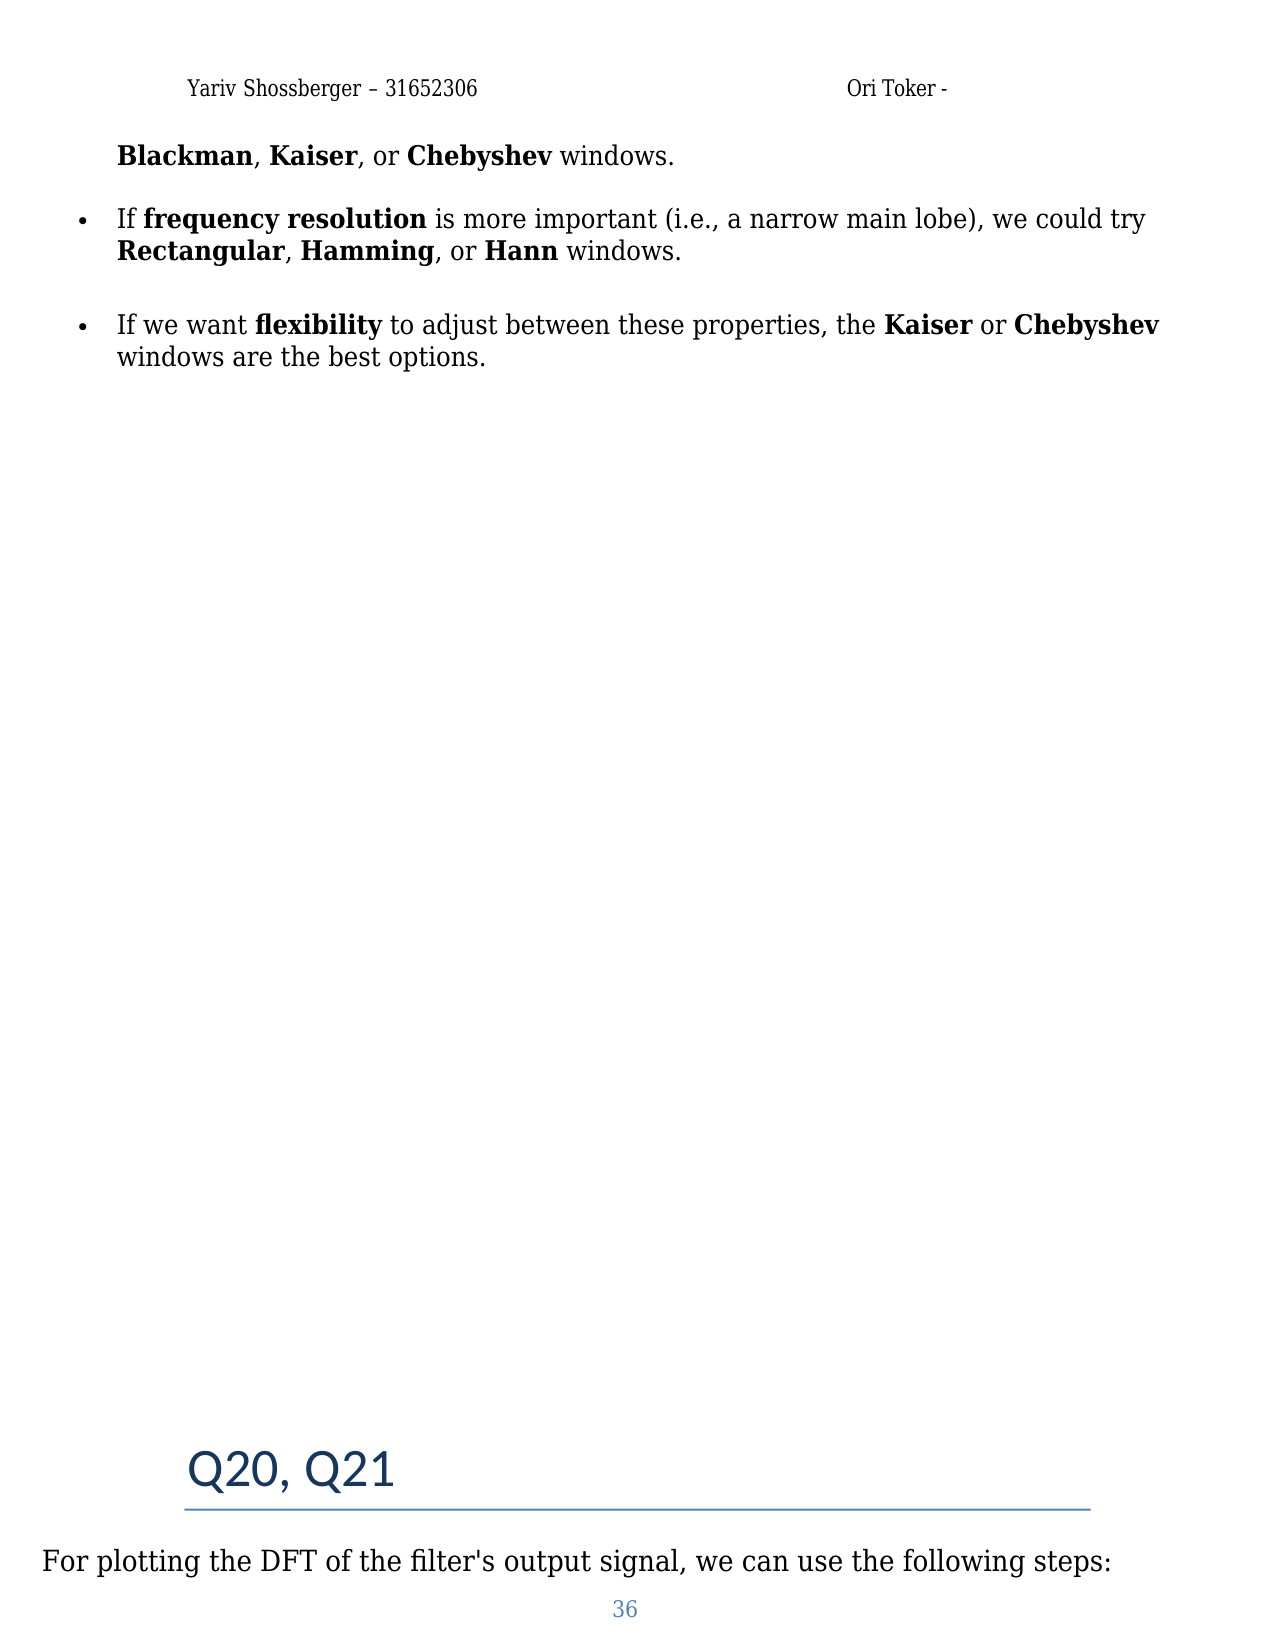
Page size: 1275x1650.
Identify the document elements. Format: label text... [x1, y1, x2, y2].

title Q20, Q21 [187, 1434, 1208, 1500]
text For plotting the DFT of the filter's output signal, we can use the following steps: [42, 1545, 1208, 1579]
list If frequency resolution is more important (i.e., a narrow main lobe), we could try Rectangular, Hamming, or Hann windows. [79, 203, 1208, 267]
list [79, 139, 1208, 171]
list If we want flexibility to adjust between these properties, the Kaiser or Chebyshev windows are the best options. [79, 309, 1208, 372]
